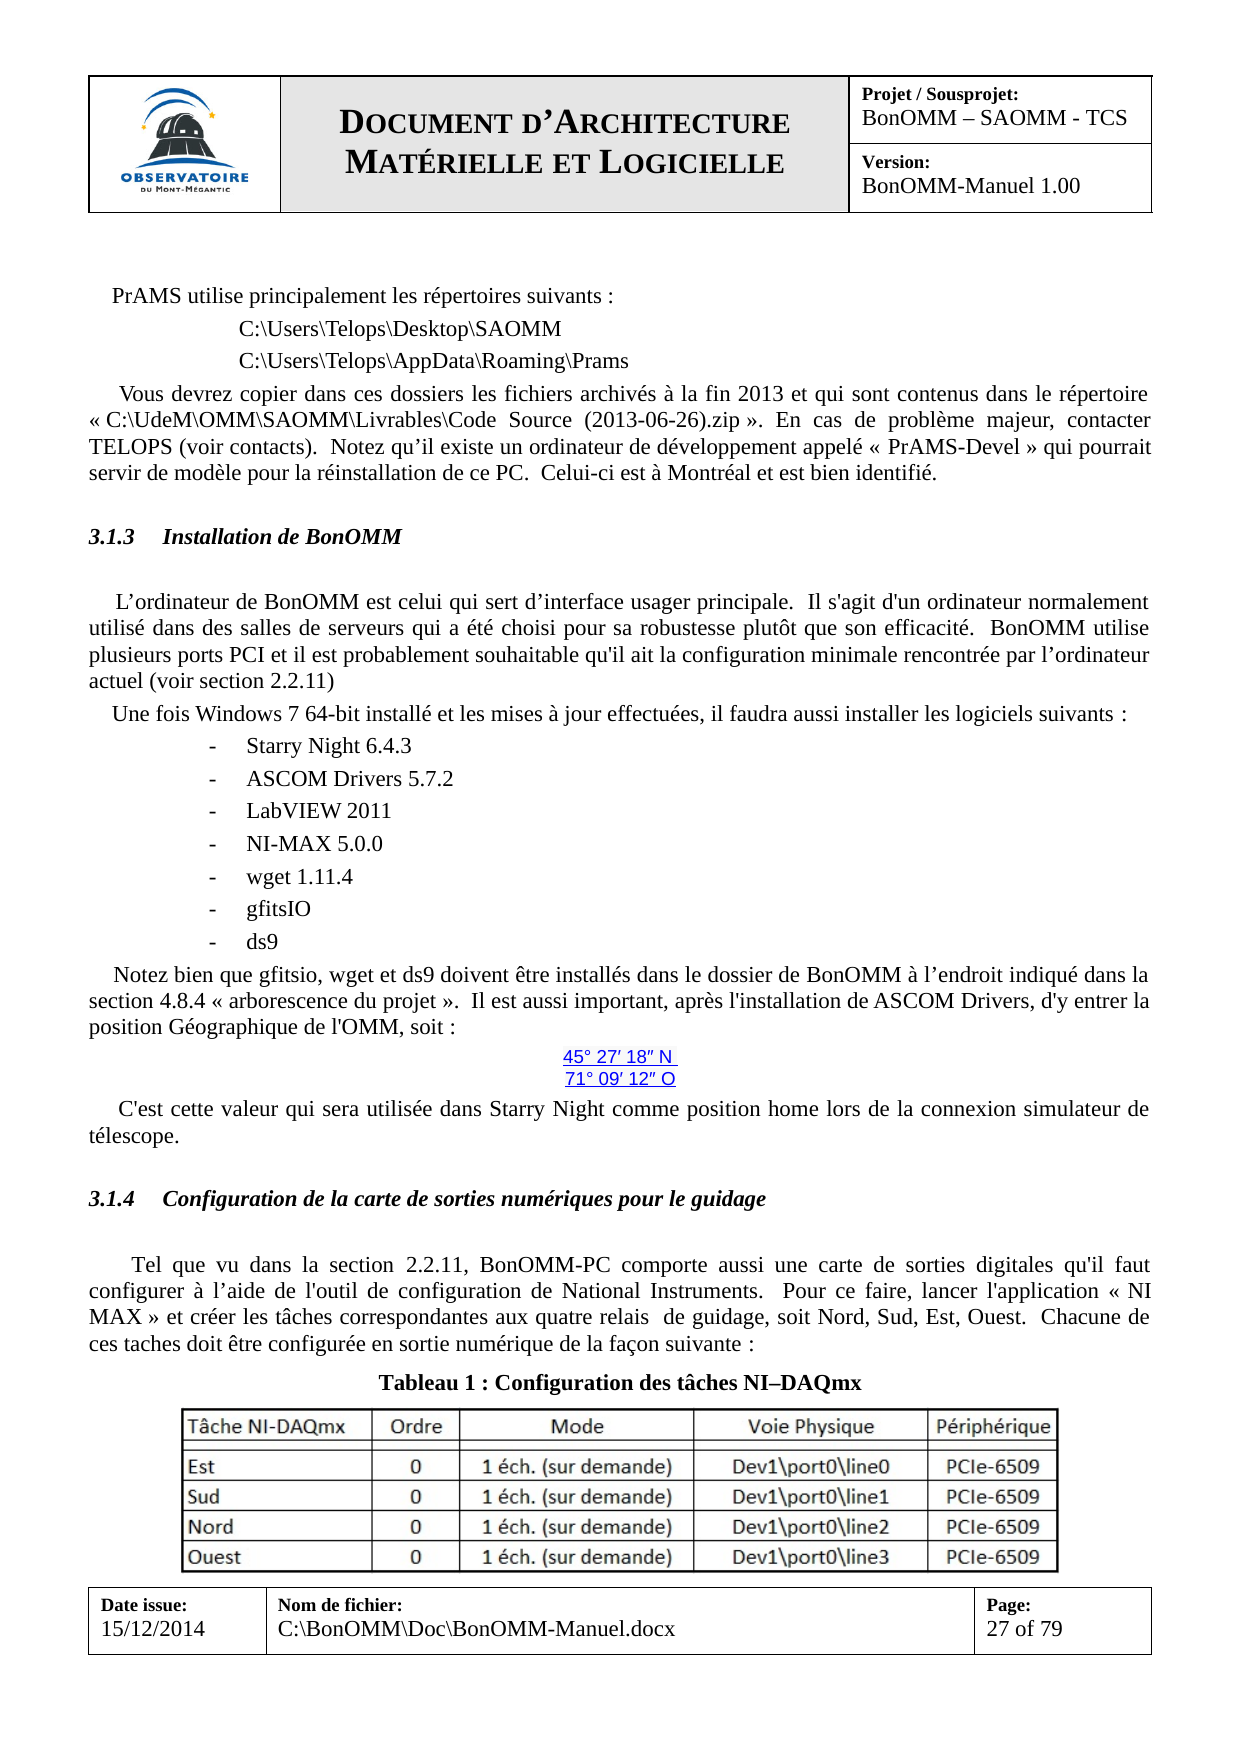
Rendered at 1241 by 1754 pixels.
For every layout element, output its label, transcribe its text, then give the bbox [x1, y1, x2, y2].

list wget 1.11.4 [209, 863, 1152, 889]
list ASCOM Drivers 5.7.2 [209, 765, 1152, 791]
picture [120, 87, 249, 195]
text PrAMS utilise principalement les répertoires suivants : [89, 282, 1152, 308]
list ds9 [209, 928, 1152, 954]
text C:\Users\Telops\AppData\Roaming\Prams [164, 347, 1152, 374]
list Starry Night 6.4.3 [209, 732, 1152, 759]
list gfitsIO [209, 895, 1152, 922]
text Tableau 1 : Configuration des tâches NI–DAQmx [89, 1369, 1152, 1395]
text C:\Users\Telops\Desktop\SAOMM [164, 315, 1152, 341]
text Vous devrez copier dans ces dossiers les fichiers archivés à la fin 2013 et qui sont contenus dans le répertoire « C:\UdeM\OMM\SAOMM\Livrables\Code Source (2013-06-26).zip ». En cas de problème majeur, contacter TELOPS (voir contacts). Notez qu’il existe un ordinateur de développement appelé « PrAMS-Devel » qui pourrait servir de modèle pour la réinstallation de ce PC. Celui-ci est à Montréal et est bien identifié. [89, 380, 1152, 485]
text Tel que vu dans la section 2.2.11, BonOMM-PC comporte aussi une carte de sorties digitales qu'il faut configurer à l’aide de l'outil de configuration de National Instruments. Pour ce faire, lancer l'application « NI MAX » et créer les tâches correspondantes aux quatre relais de guidage, soit Nord, Sud, Est, Ouest. Chacune de ces taches doit être configurée en sortie numérique de la façon suivante : [89, 1251, 1152, 1356]
text L’ordinateur de BonOMM est celui qui sert d’interface usager principale. Il s'agit d'un ordinateur normalement utilisé dans des salles de serveurs qui a été choisi pour sa robustesse plutôt que son efficacité. BonOMM utilise plusieurs ports PCI et il est probablement souhaitable qu'il ait la configuration minimale rencontrée par l’ordinateur actuel (voir section 2.2.11) [89, 588, 1152, 693]
list NI-MAX 5.0.0 [209, 830, 1152, 857]
subtitle Installation de BonOMM [89, 523, 1152, 549]
picture [180, 1407, 1060, 1574]
subtitle Configuration de la carte de sorties numériques pour le guidage [89, 1186, 1152, 1212]
text C'est cette valeur qui sera utilisée dans Starry Night comme position home lors de la connexion simulateur de télescope. [89, 1095, 1152, 1148]
text 45° 27′ 18″ N 71° 09′ 12″ O [89, 1046, 1152, 1089]
text Notez bien que gfitsio, wget et ds9 doivent être installés dans le dossier de BonOMM à l’endroit indiqué dans la section 4.8.4 « arborescence du projet ». Il est aussi important, après l'installation de ASCOM Drivers, d'y entrer la position Géographique de l'OMM, soit : [89, 961, 1152, 1040]
list LabVIEW 2011 [209, 798, 1152, 824]
text Une fois Windows 7 64-bit installé et les mises à jour effectuées, il faudra aussi installer les logiciels suivants : [89, 700, 1152, 726]
